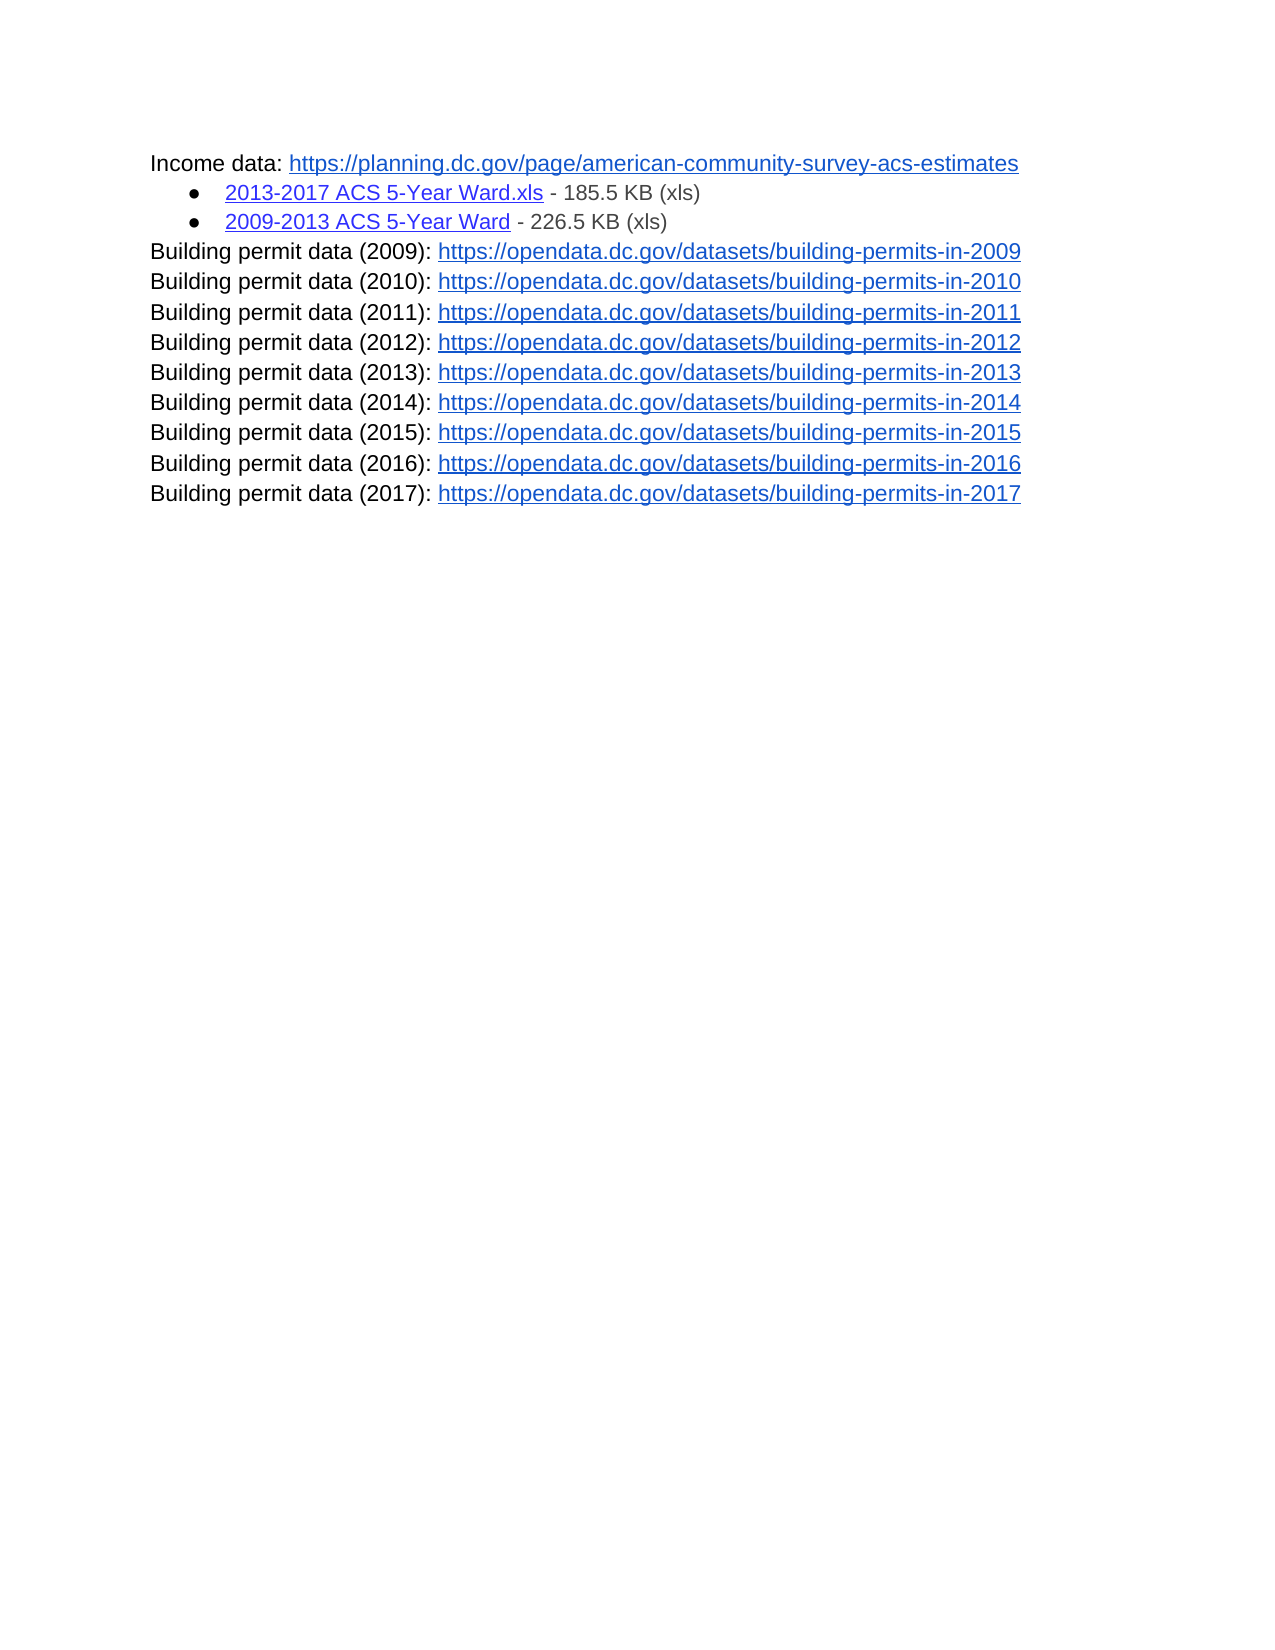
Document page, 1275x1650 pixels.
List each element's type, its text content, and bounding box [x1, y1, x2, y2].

list 2013-2017 ACS 5-Year Ward.xls - 185.5 KB (xls) [187, 180, 1125, 205]
text Building permit data (2010): https://opendata.dc.gov/datasets/building-permits-in-2010 [150, 268, 1125, 295]
text Building permit data (2009): https://opendata.dc.gov/datasets/building-permits-in-2009 [150, 238, 1125, 264]
text Building permit data (2012): https://opendata.dc.gov/datasets/building-permits-in-2012 [150, 329, 1125, 355]
text Building permit data (2011): https://opendata.dc.gov/datasets/building-permits-in-2011 [150, 298, 1125, 325]
text Building permit data (2015): https://opendata.dc.gov/datasets/building-permits-in-2015 [150, 419, 1125, 446]
list 2009-2013 ACS 5-Year Ward - 226.5 KB (xls) [187, 209, 1125, 234]
text Building permit data (2017): https://opendata.dc.gov/datasets/building-permits-in-2017 [150, 480, 1125, 506]
text Income data: https://planning.dc.gov/page/american-community-survey-acs-estimates [150, 150, 1125, 176]
text Building permit data (2014): https://opendata.dc.gov/datasets/building-permits-in-2014 [150, 389, 1125, 416]
text Building permit data (2013): https://opendata.dc.gov/datasets/building-permits-in-2013 [150, 359, 1125, 385]
text Building permit data (2016): https://opendata.dc.gov/datasets/building-permits-in-2016 [150, 449, 1125, 476]
